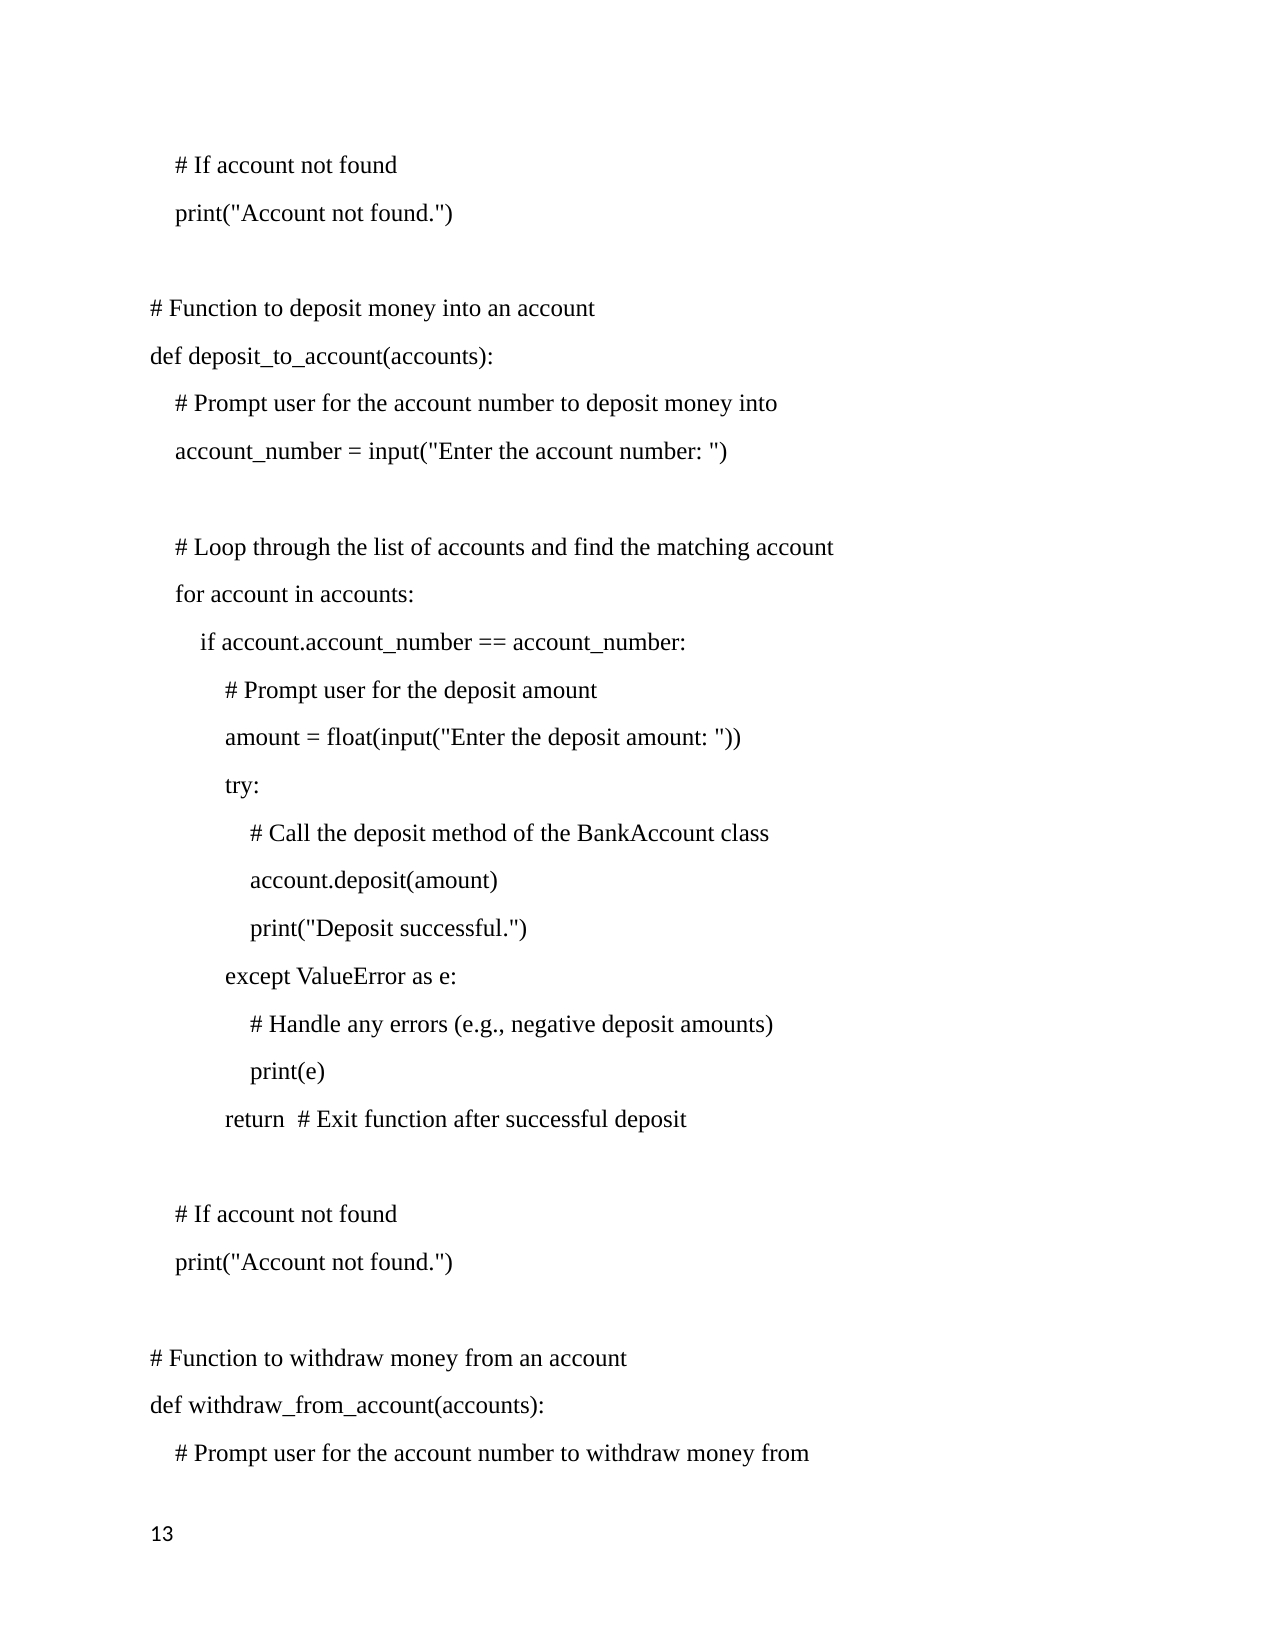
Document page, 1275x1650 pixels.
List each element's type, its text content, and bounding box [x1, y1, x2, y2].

text account.deposit(amount) [150, 866, 1125, 894]
text print("Deposit successful.") [150, 913, 1125, 942]
text # Prompt user for the deposit amount [150, 675, 1125, 703]
text except ValueError as e: [150, 961, 1125, 990]
text for account in accounts: [150, 579, 1125, 608]
text print("Account not found.") [150, 1247, 1125, 1276]
text try: [150, 770, 1125, 799]
text # Function to deposit money into an account [150, 293, 1125, 322]
text # If account not found [150, 1199, 1125, 1228]
text # Call the deposit method of the BankAccount class [150, 818, 1125, 847]
text account_number = input("Enter the account number: ") [150, 436, 1125, 465]
text def deposit_to_account(accounts): [150, 341, 1125, 369]
text print("Account not found.") [150, 198, 1125, 226]
text def withdraw_from_account(accounts): [150, 1390, 1125, 1419]
text # If account not found [150, 150, 1125, 179]
text print(e) [150, 1056, 1125, 1085]
text amount = float(input("Enter the deposit amount: ")) [150, 722, 1125, 751]
text # Handle any errors (e.g., negative deposit amounts) [150, 1009, 1125, 1037]
text # Prompt user for the account number to withdraw money from [150, 1438, 1125, 1467]
text return # Exit function after successful deposit [150, 1104, 1125, 1133]
text # Loop through the list of accounts and find the matching account [150, 532, 1125, 560]
text if account.account_number == account_number: [150, 627, 1125, 656]
text # Prompt user for the account number to deposit money into [150, 388, 1125, 417]
text # Function to withdraw money from an account [150, 1343, 1125, 1371]
